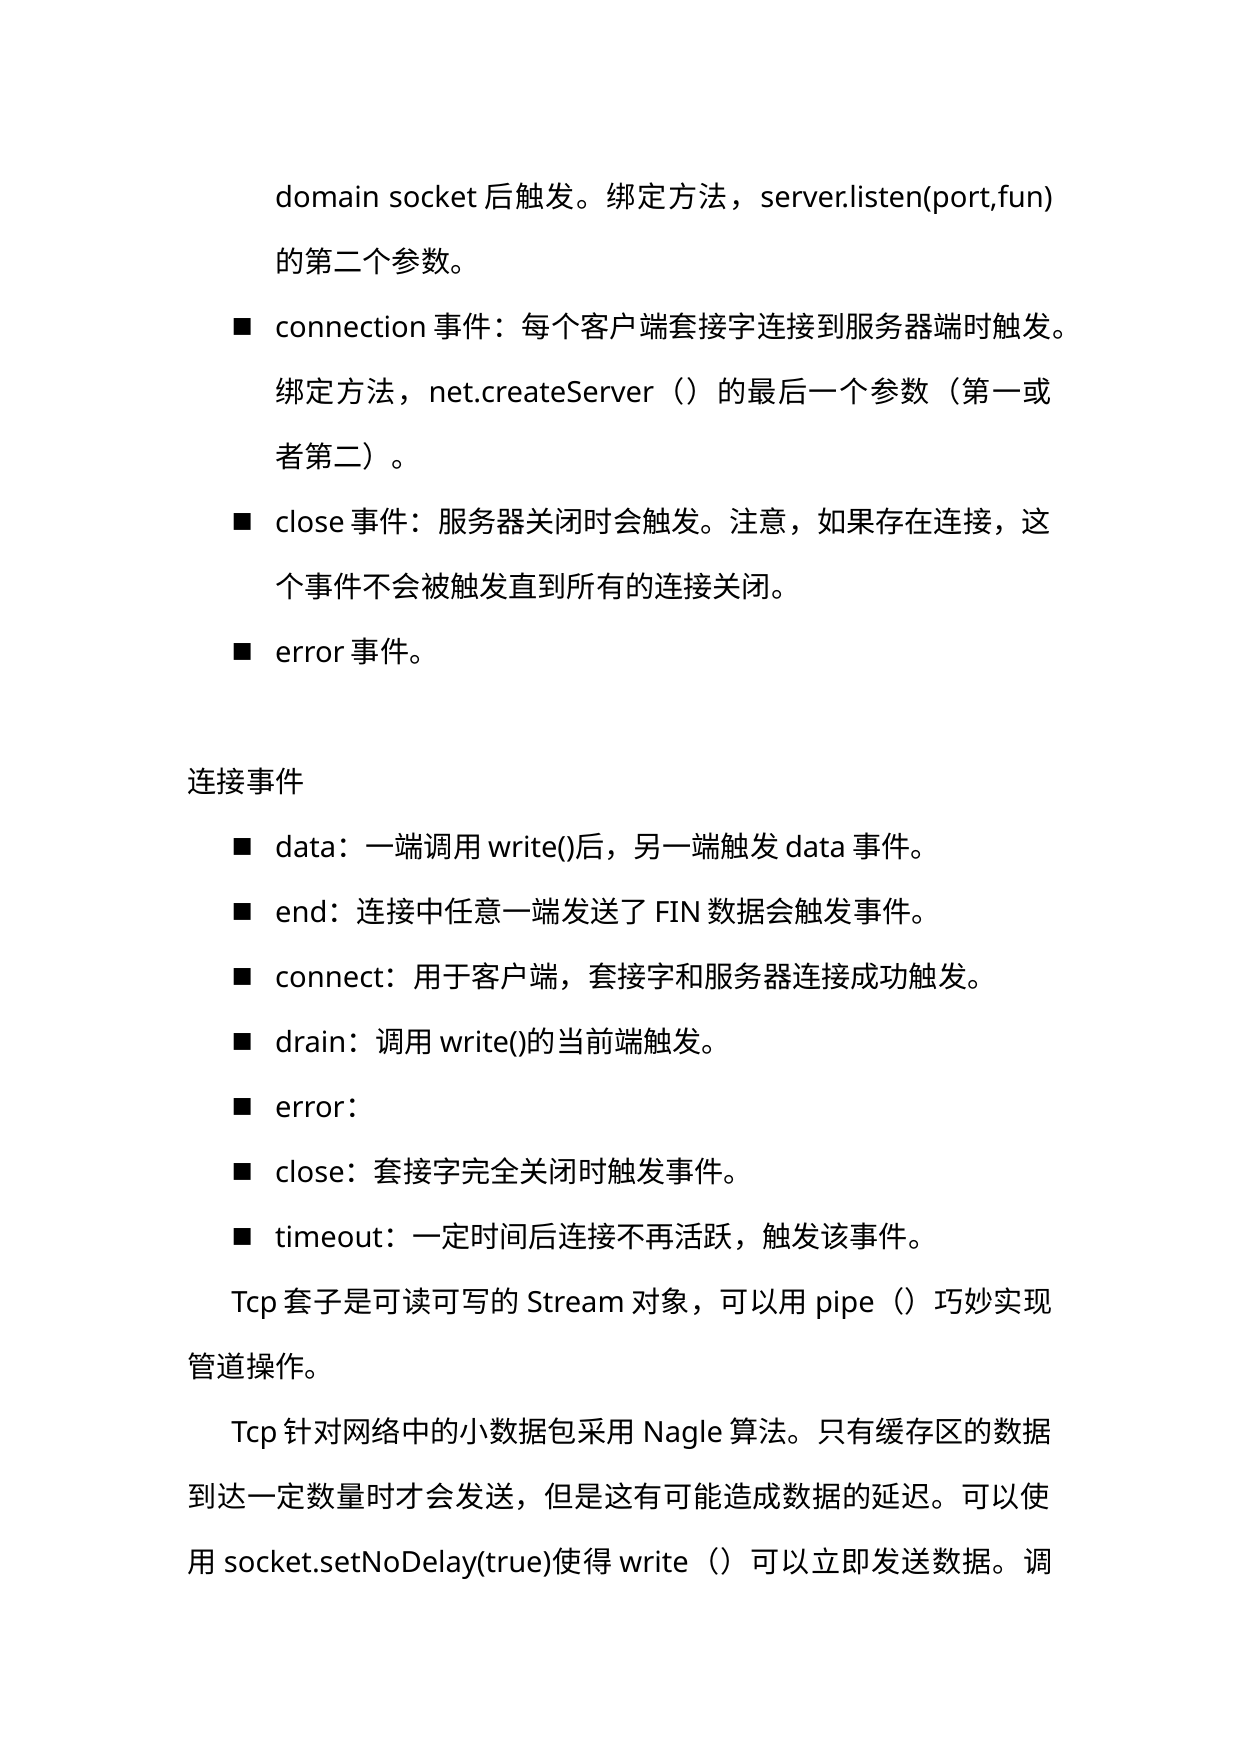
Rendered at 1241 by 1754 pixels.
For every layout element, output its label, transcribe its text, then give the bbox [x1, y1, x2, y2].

list 连接事件 [187, 747, 1053, 812]
list error： [231, 1072, 1053, 1137]
list close：套接字完全关闭时触发事件。 [231, 1137, 1053, 1202]
list close事件：服务器关闭时会触发。注意，如果存在连接，这个事件不会被触发直到所有的连接关闭。 [231, 487, 1053, 617]
list end：连接中任意一端发送了FIN数据会触发事件。 [231, 877, 1053, 942]
list Tcp套子是可读可写的Stream对象，可以用pipe（）巧妙实现管道操作。 [187, 1267, 1053, 1397]
list error事件。 [231, 617, 1053, 682]
list Listen事件：调用server.listen()绑定服务器端口或者domain socket后触发。绑定方法，server.listen(port,fun)的第二个参数。 [231, 162, 1053, 292]
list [187, 1397, 1053, 1592]
list drain：调用write()的当前端触发。 [231, 1007, 1053, 1072]
list data：一端调用write()后，另一端触发data事件。 [231, 812, 1053, 877]
list timeout：一定时间后连接不再活跃，触发该事件。 [231, 1202, 1053, 1267]
list connect：用于客户端，套接字和服务器连接成功触发。 [231, 942, 1053, 1007]
list connection事件：每个客户端套接字连接到服务器端时触发。绑定方法，net.createServer（）的最后一个参数（第一或者第二）。 [231, 292, 1053, 487]
